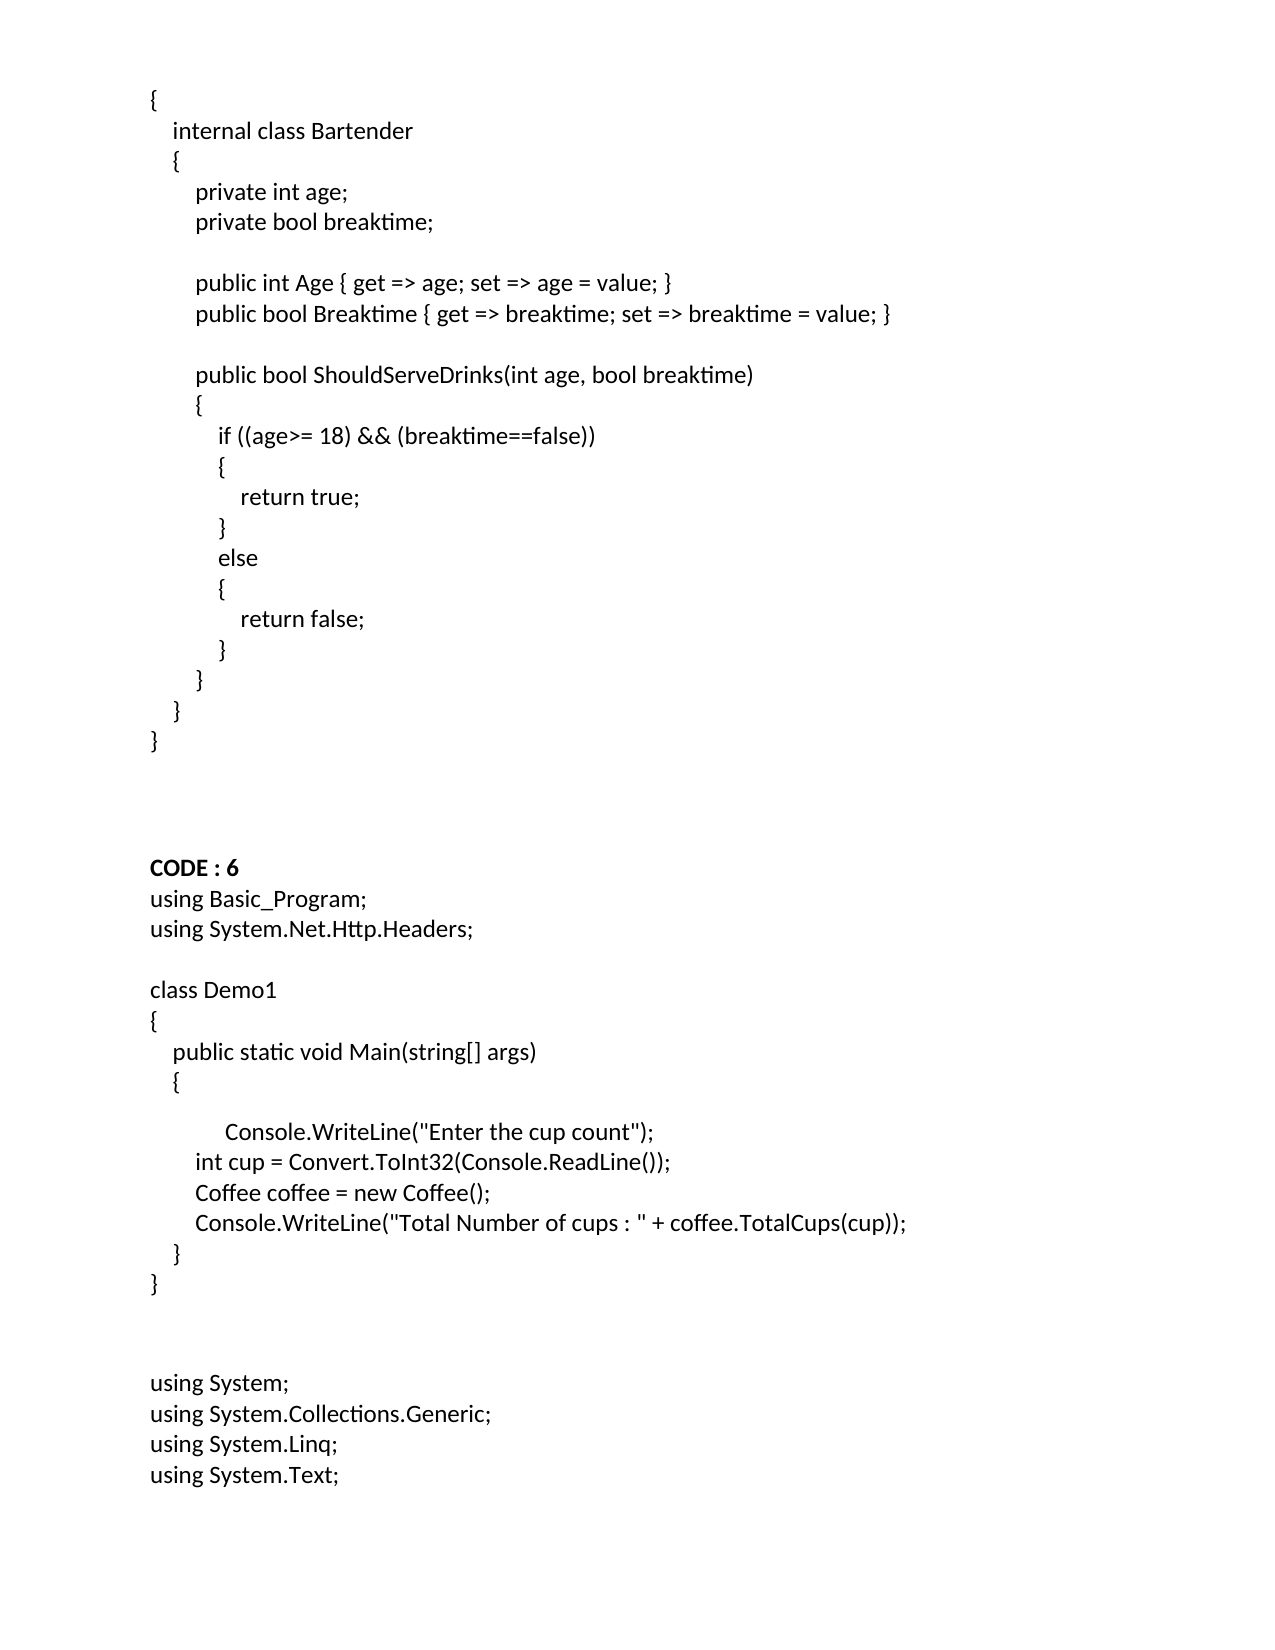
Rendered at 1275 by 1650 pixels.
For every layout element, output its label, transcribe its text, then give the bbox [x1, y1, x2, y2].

text if ((age>= 18) && (breaktime==false)) [150, 420, 1125, 451]
text } [150, 664, 1125, 695]
text } [150, 695, 1125, 725]
text } [150, 1268, 1125, 1299]
text public static void Main(string[] args) [150, 1036, 1125, 1066]
text Console.WriteLine("Enter the cup count"); [150, 1116, 1125, 1146]
text using System.Collections.Generic; [150, 1398, 1125, 1428]
text using System.Text; [150, 1459, 1125, 1489]
text } [150, 512, 1125, 542]
text } [150, 725, 1125, 756]
text private int age; [150, 176, 1125, 206]
text internal class Bartender [150, 115, 1125, 145]
text public int Age { get => age; set => age = value; } [150, 267, 1125, 298]
text using System.Linq; [150, 1428, 1125, 1459]
text Console.WriteLine("Total Number of cups : " + coffee.TotalCups(cup)); [150, 1207, 1125, 1238]
text using System; [150, 1367, 1125, 1398]
text { [150, 1066, 1125, 1097]
text CODE : 6 [150, 852, 1125, 883]
text { [150, 573, 1125, 603]
text Coffee coffee = new Coffee(); [150, 1177, 1125, 1207]
text return true; [150, 481, 1125, 512]
text else [150, 542, 1125, 573]
text using Basic_Program; [150, 883, 1125, 913]
text { [150, 451, 1125, 481]
text { [150, 145, 1125, 176]
text { [150, 1005, 1125, 1036]
text using System.Net.Http.Headers; [150, 913, 1125, 944]
text class Demo1 [150, 974, 1125, 1005]
text { [150, 84, 1125, 115]
text public bool ShouldServeDrinks(int age, bool breaktime) [150, 359, 1125, 389]
text return false; [150, 603, 1125, 634]
text { [150, 389, 1125, 420]
text private bool breaktime; [150, 206, 1125, 237]
text int cup = Convert.ToInt32(Console.ReadLine()); [150, 1146, 1125, 1177]
text } [150, 1238, 1125, 1268]
text public bool Breaktime { get => breaktime; set => breaktime = value; } [150, 298, 1125, 328]
text } [150, 634, 1125, 664]
